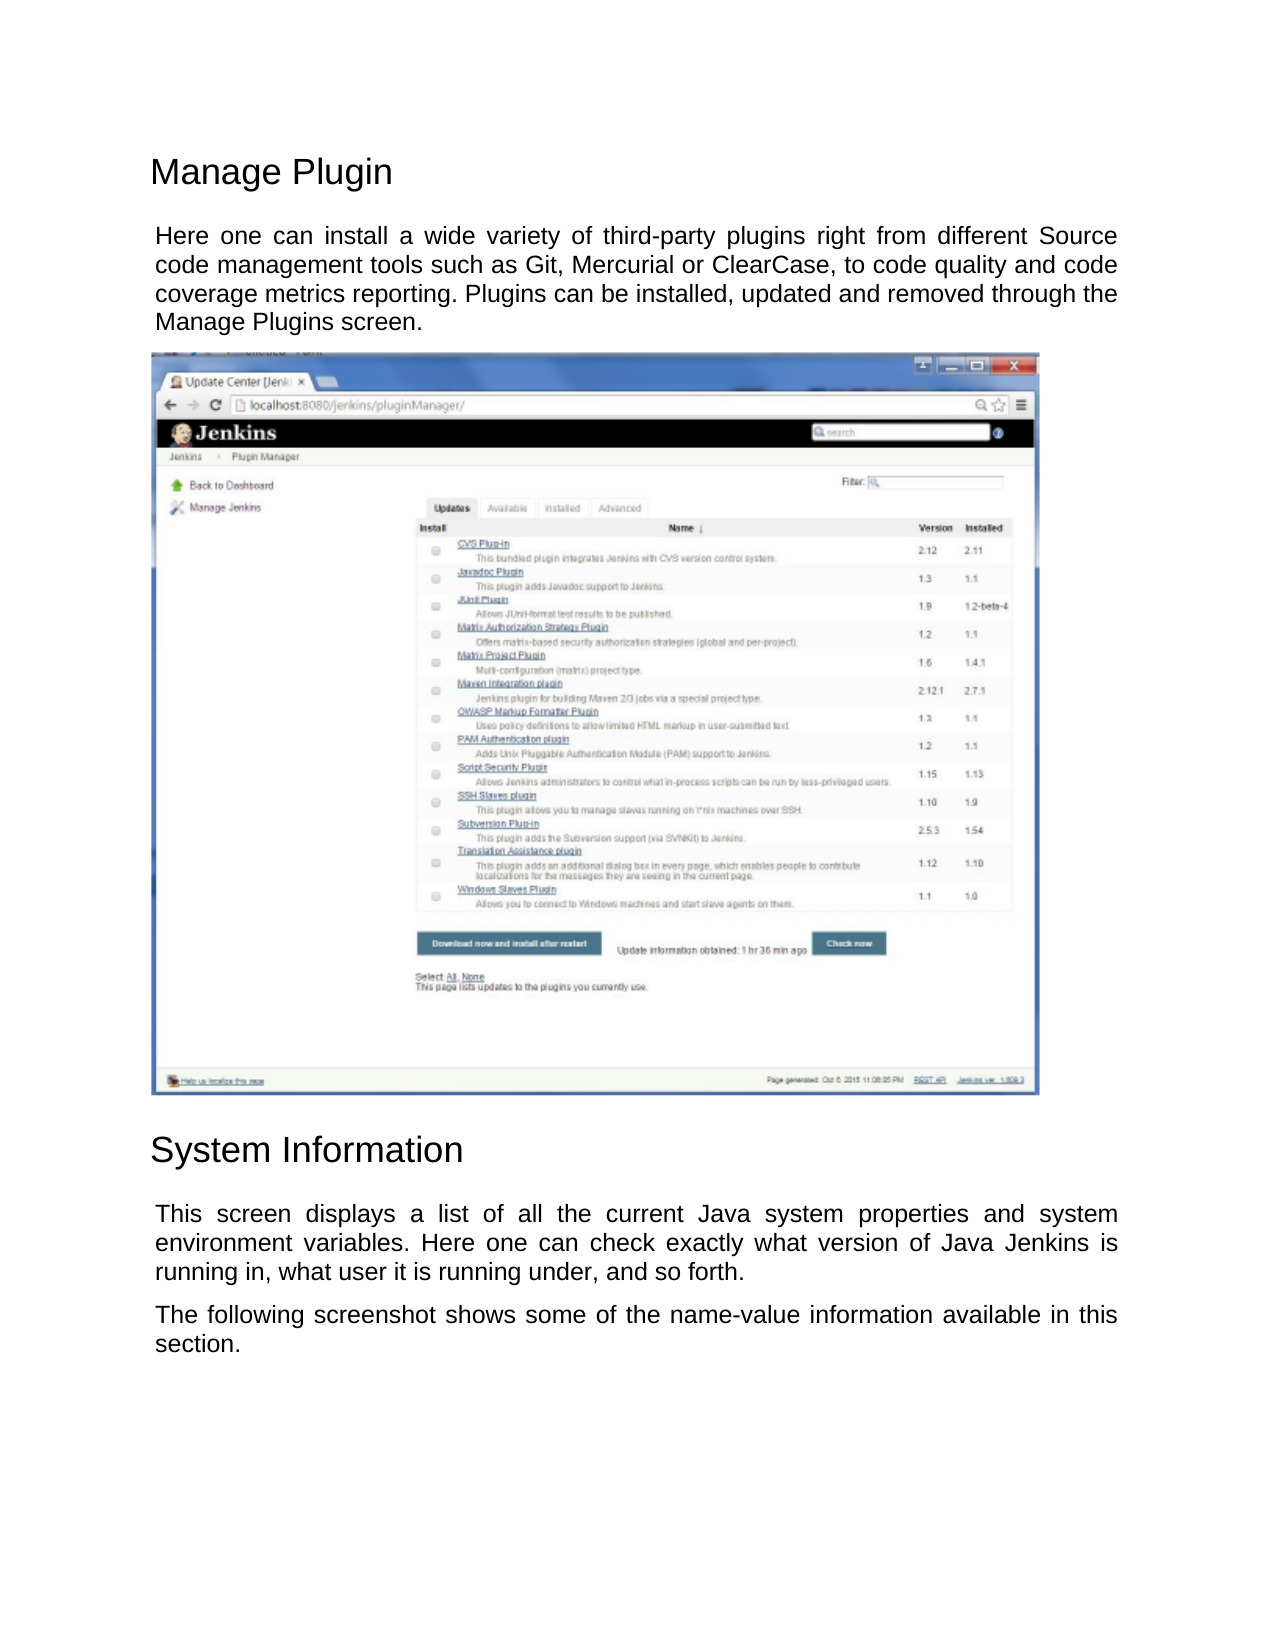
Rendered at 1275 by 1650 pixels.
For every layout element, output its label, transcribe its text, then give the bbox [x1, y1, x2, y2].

text The following screenshot shows some of the name-value information available in this section. [155, 1300, 1120, 1358]
subtitle Manage Plugin [150, 150, 1125, 192]
picture [150, 351, 1043, 1097]
subtitle System Information [150, 1128, 1125, 1170]
text This screen displays a list of all the current Java system properties and system environment variables. Here one can check exactly what version of Java Jenkins is running in, what user it is running under, and so forth. [155, 1199, 1120, 1285]
text Here one can install a wide variety of third-party plugins right from different Source code management tools such as Git, Mercurial or ClearCase, to code quality and code coverage metrics reporting. Plugins can be installed, updated and removed through the Manage Plugins screen. [155, 221, 1120, 336]
